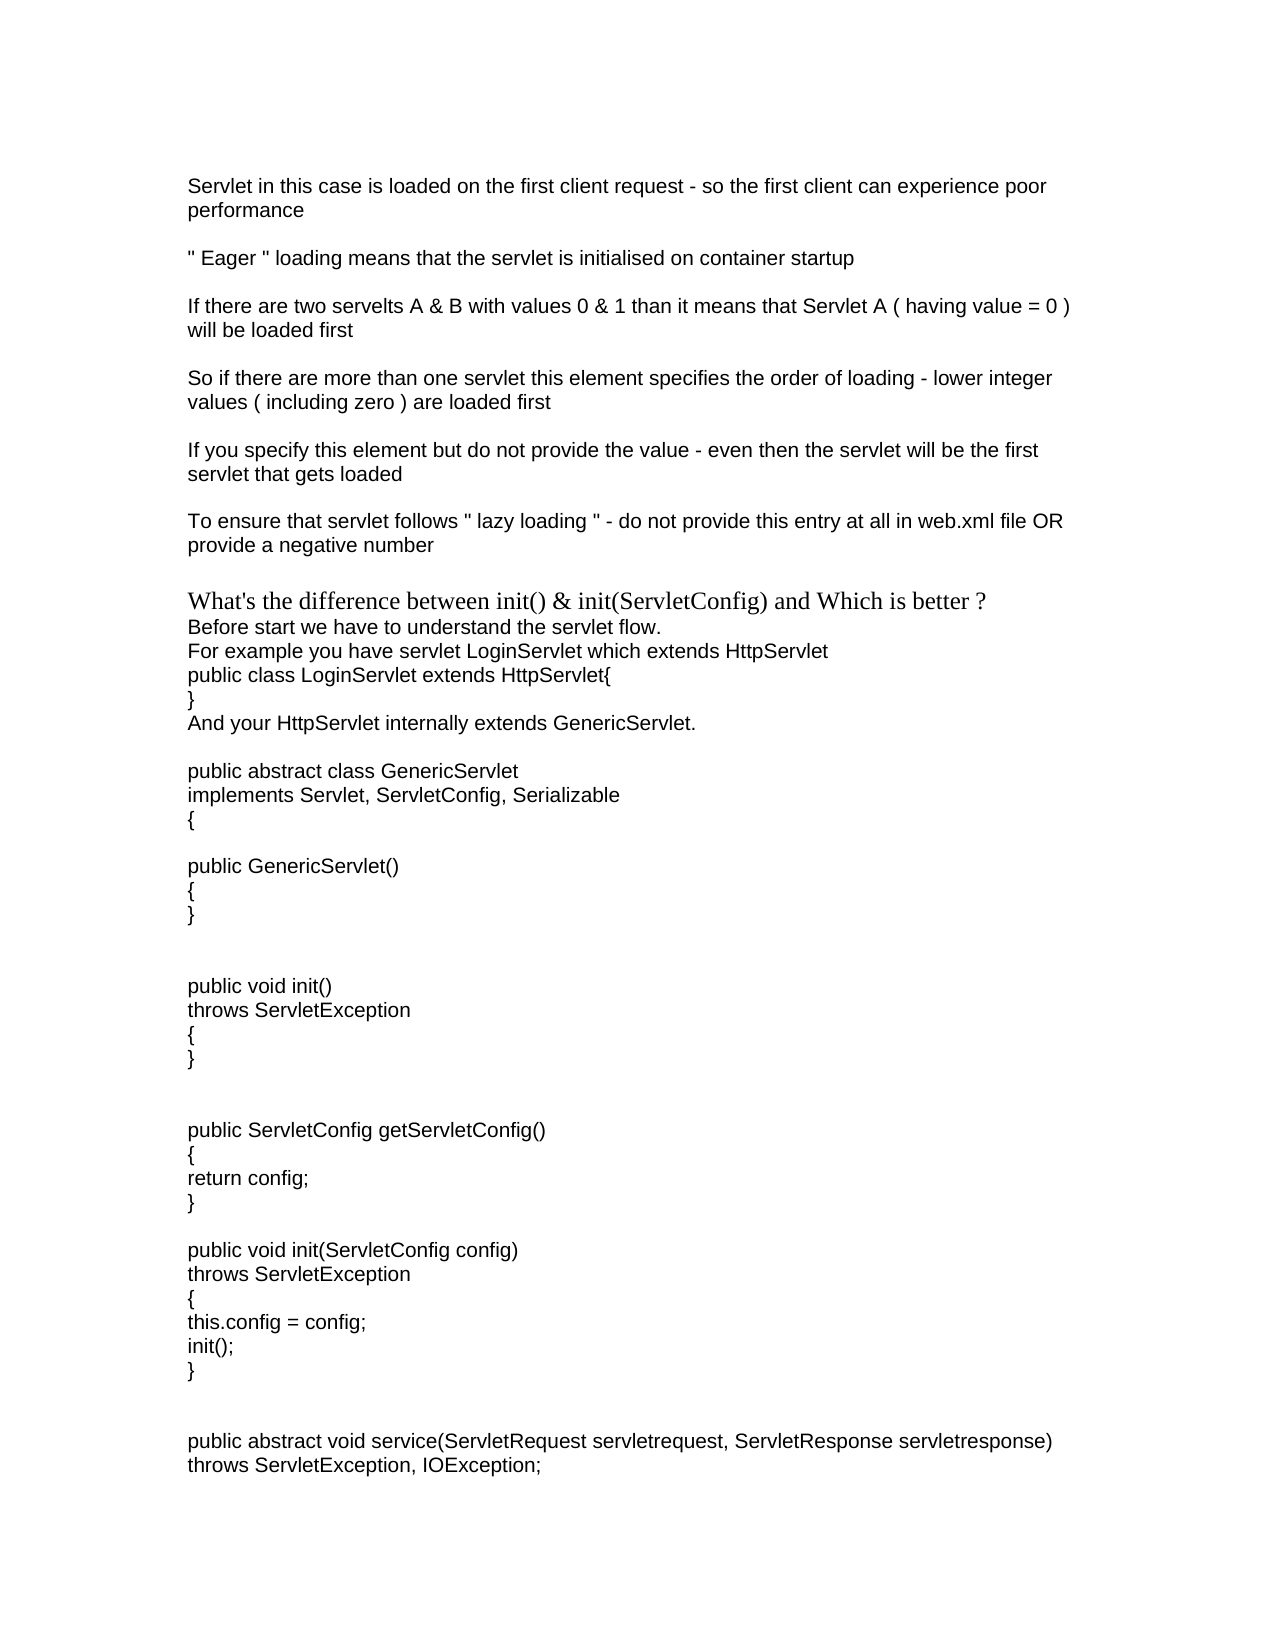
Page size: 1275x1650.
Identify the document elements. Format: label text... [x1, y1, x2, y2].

text What's the difference between init() & init(ServletConfig) and Which is better ? [187, 586, 1087, 615]
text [187, 150, 1087, 557]
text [187, 615, 1087, 1477]
